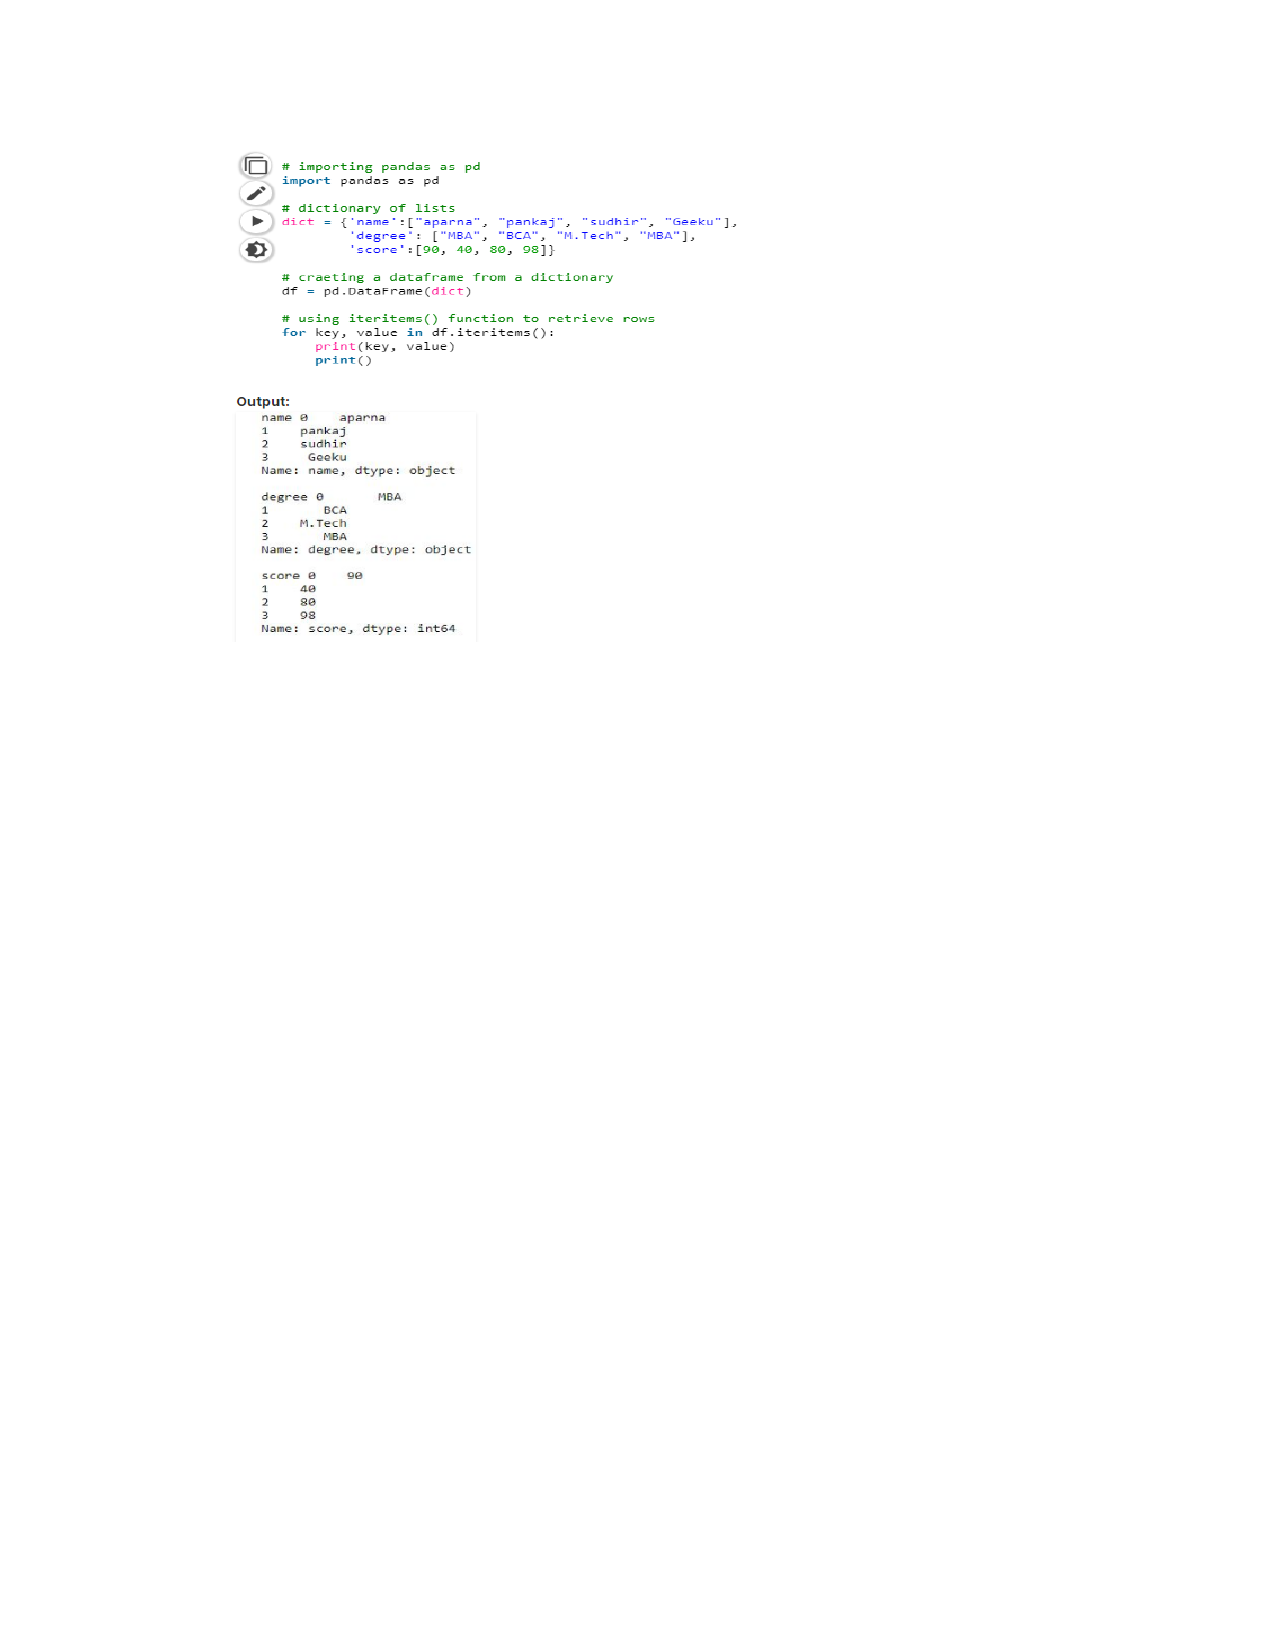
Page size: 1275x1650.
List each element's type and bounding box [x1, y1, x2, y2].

picture [225, 150, 759, 642]
